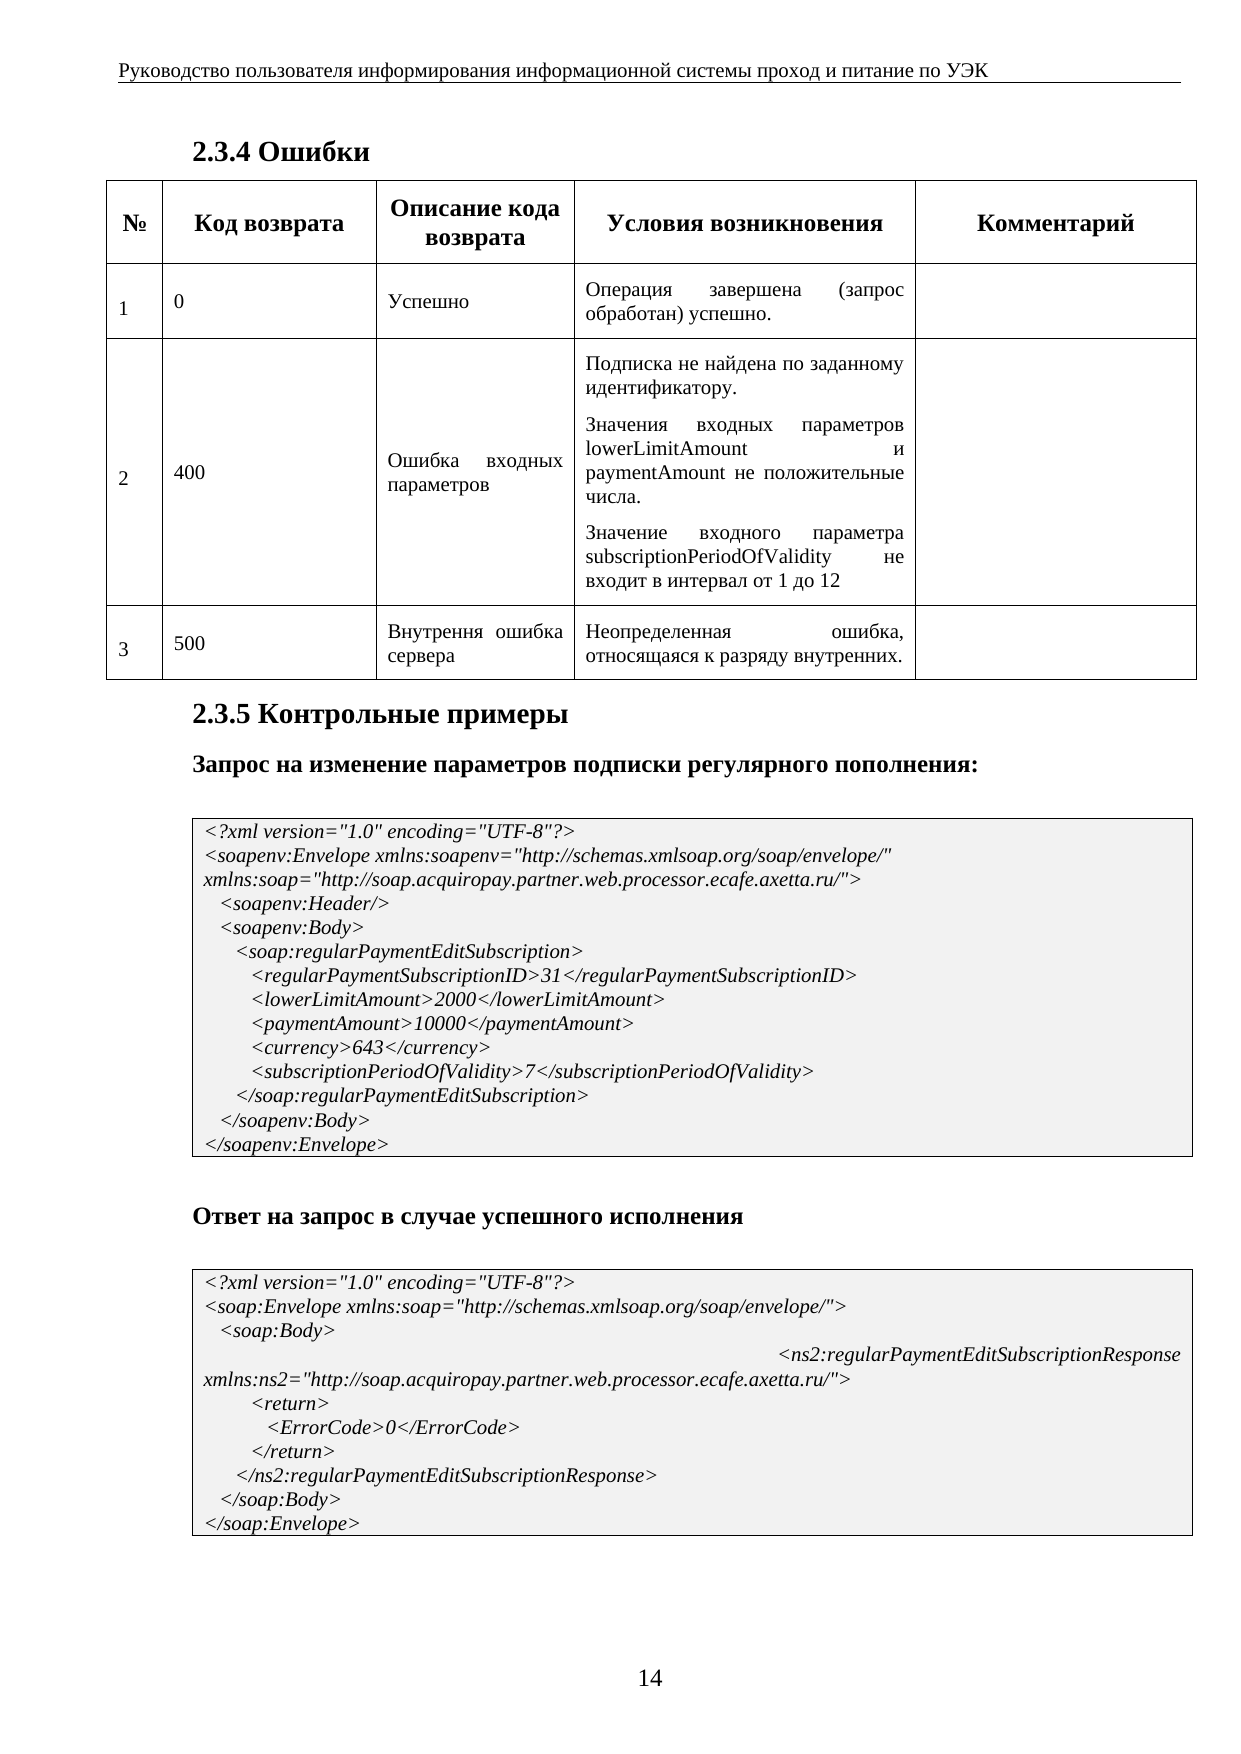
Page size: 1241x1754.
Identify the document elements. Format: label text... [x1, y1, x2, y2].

text Ответ на запрос в случае успешного исполнения [118, 1194, 1181, 1232]
table_header Код возврата [163, 181, 376, 263]
table_header № [107, 181, 162, 263]
table_header Условия возникновения [575, 181, 915, 263]
table_cell [916, 606, 1196, 679]
table_cell Успешно [377, 264, 574, 337]
table_cell Операция завершена (запрос обработан) успешно. [575, 264, 915, 337]
table_cell 400 [163, 339, 376, 605]
table_cell 3 [107, 606, 162, 679]
table_cell 0 [163, 264, 376, 337]
table_cell Ошибка входных параметров [377, 339, 574, 605]
table_cell 2 [107, 339, 162, 605]
table_cell 1 [107, 264, 162, 337]
table_header Комментарий [916, 181, 1196, 263]
table_header <?xml version="1.0" encoding="UTF-8"?> <soapenv:Envelope xmlns:soapenv="http://schemas.xmlsoap.org/soap/envelope/" xmlns:soap="http://soap.acquiropay.partner.web.processor.ecafe.axetta.ru/"> <soapenv:Header/> <soapenv:Body> <soap:regularPaymentEditSubscription> <regularPaymentSubscriptionID>31</regularPaymentSubscriptionID> <lowerLimitAmount>2000</lowerLimitAmount> <paymentAmount>10000</paymentAmount> <currency>643</currency> <subscriptionPeriodOfValidity>7</subscriptionPeriodOfValidity> </soap:regularPaymentEditSubscription> </soapenv:Body> </soapenv:Envelope> [193, 819, 1192, 1156]
text Контрольные примеры [192, 693, 1181, 730]
table_cell 500 [163, 606, 376, 679]
table_cell [916, 264, 1196, 337]
table_cell Неопределенная ошибка, относящаяся к разряду внутренних. [575, 606, 915, 679]
text Запрос на изменение параметров подписки регулярного пополнения: [118, 743, 1181, 780]
text Ошибки [192, 130, 1181, 167]
table_header Описание кода возврата [377, 181, 574, 263]
table_cell Подписка не найдена по заданному идентификатору. Значения входных параметров lowerLimitAmount и paymentAmount не положительные числа. Значение входного параметра subscriptionPeriodOfValidity не входит в интервал от 1 до 12 [575, 339, 915, 605]
table_cell Внутрення ошибка сервера [377, 606, 574, 679]
table_cell [916, 339, 1196, 605]
